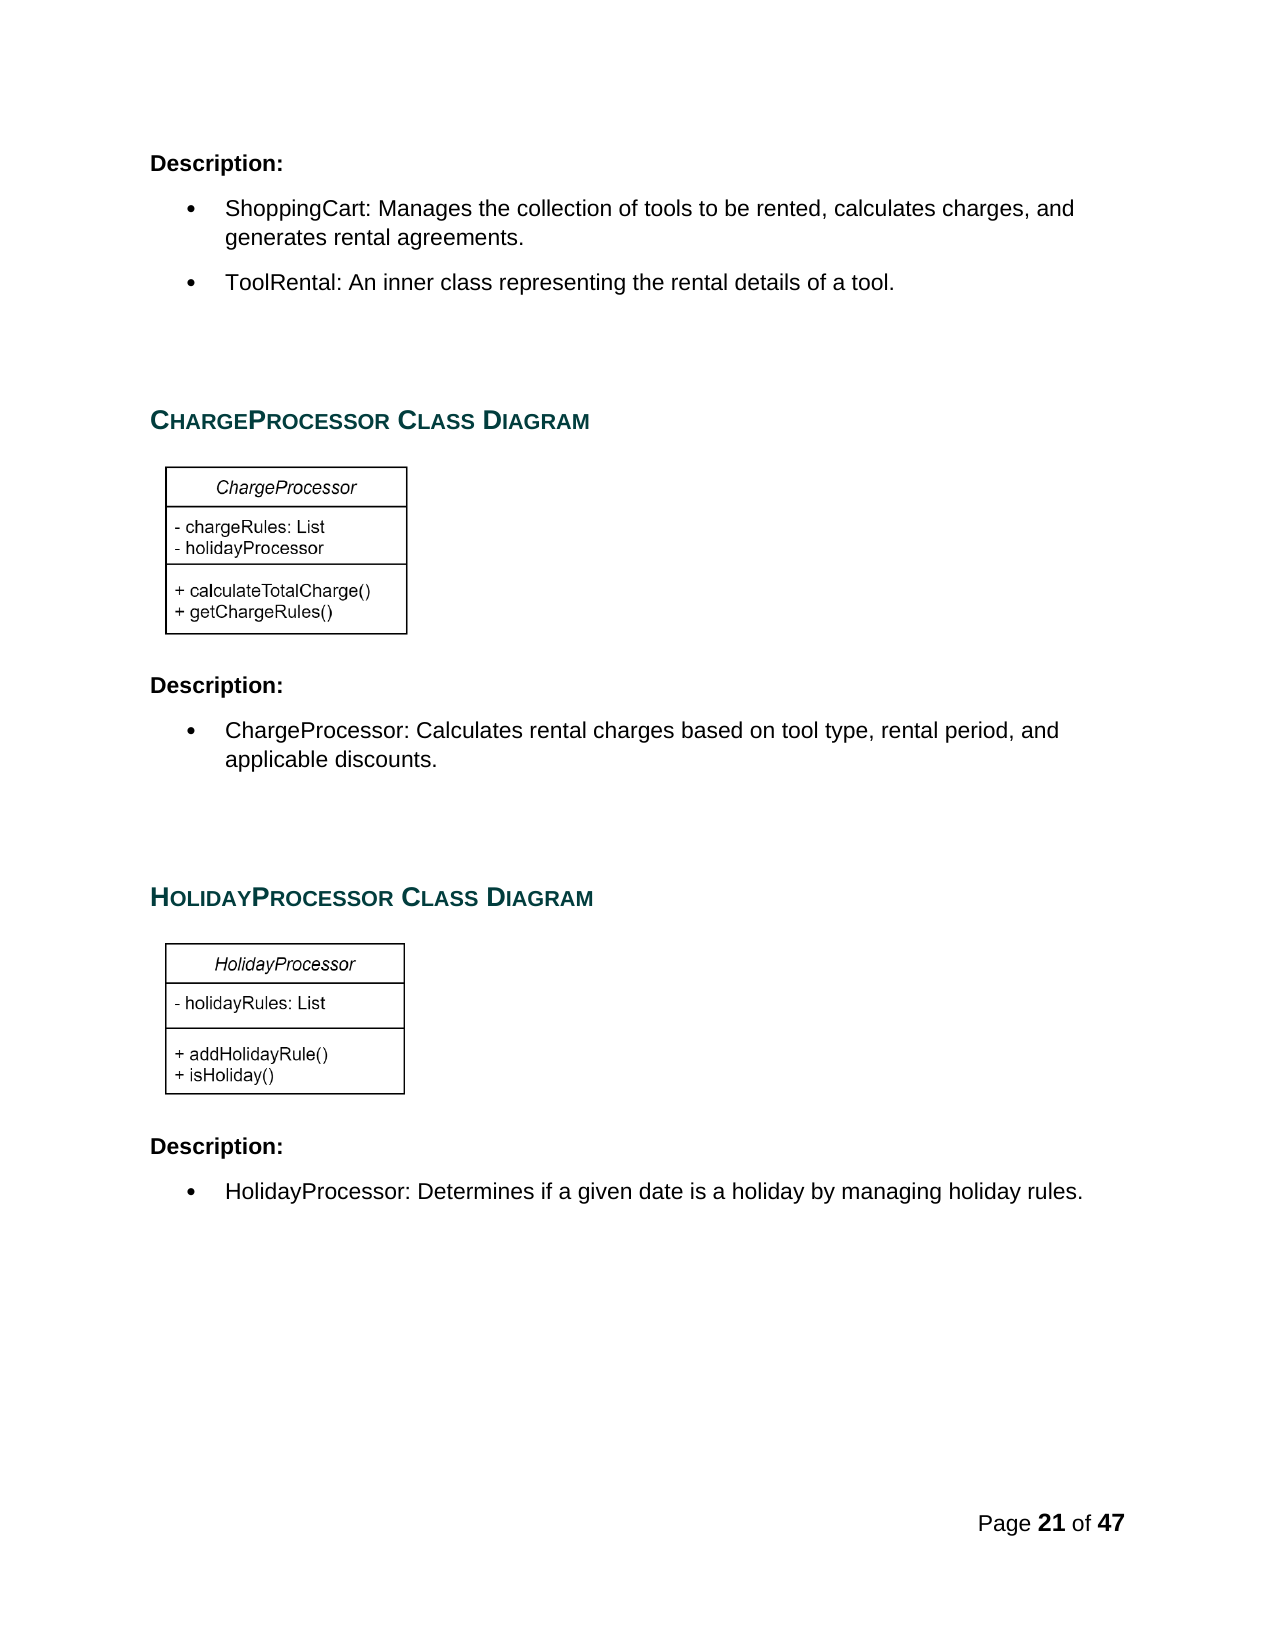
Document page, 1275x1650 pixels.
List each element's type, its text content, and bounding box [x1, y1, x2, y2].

list HolidayProcessor: Determines if a given date is a holiday by managing holiday rules. [187, 1178, 1125, 1204]
picture [150, 451, 422, 654]
text Description: [150, 1133, 1125, 1159]
text ChargeProcessor Class Diagram [150, 404, 1125, 435]
list ChargeProcessor: Calculates rental charges based on tool type, rental period, and applicable discounts. [187, 717, 1125, 772]
text Description: [150, 150, 1125, 176]
list ToolRental: An inner class representing the rental details of a tool. [187, 269, 1125, 295]
picture [150, 928, 421, 1114]
text HolidayProcessor Class Diagram [150, 881, 1125, 912]
list ShoppingCart: Manages the collection of tools to be rented, calculates charges, and generates rental agreements. [187, 195, 1125, 250]
text Description: [150, 672, 1125, 698]
